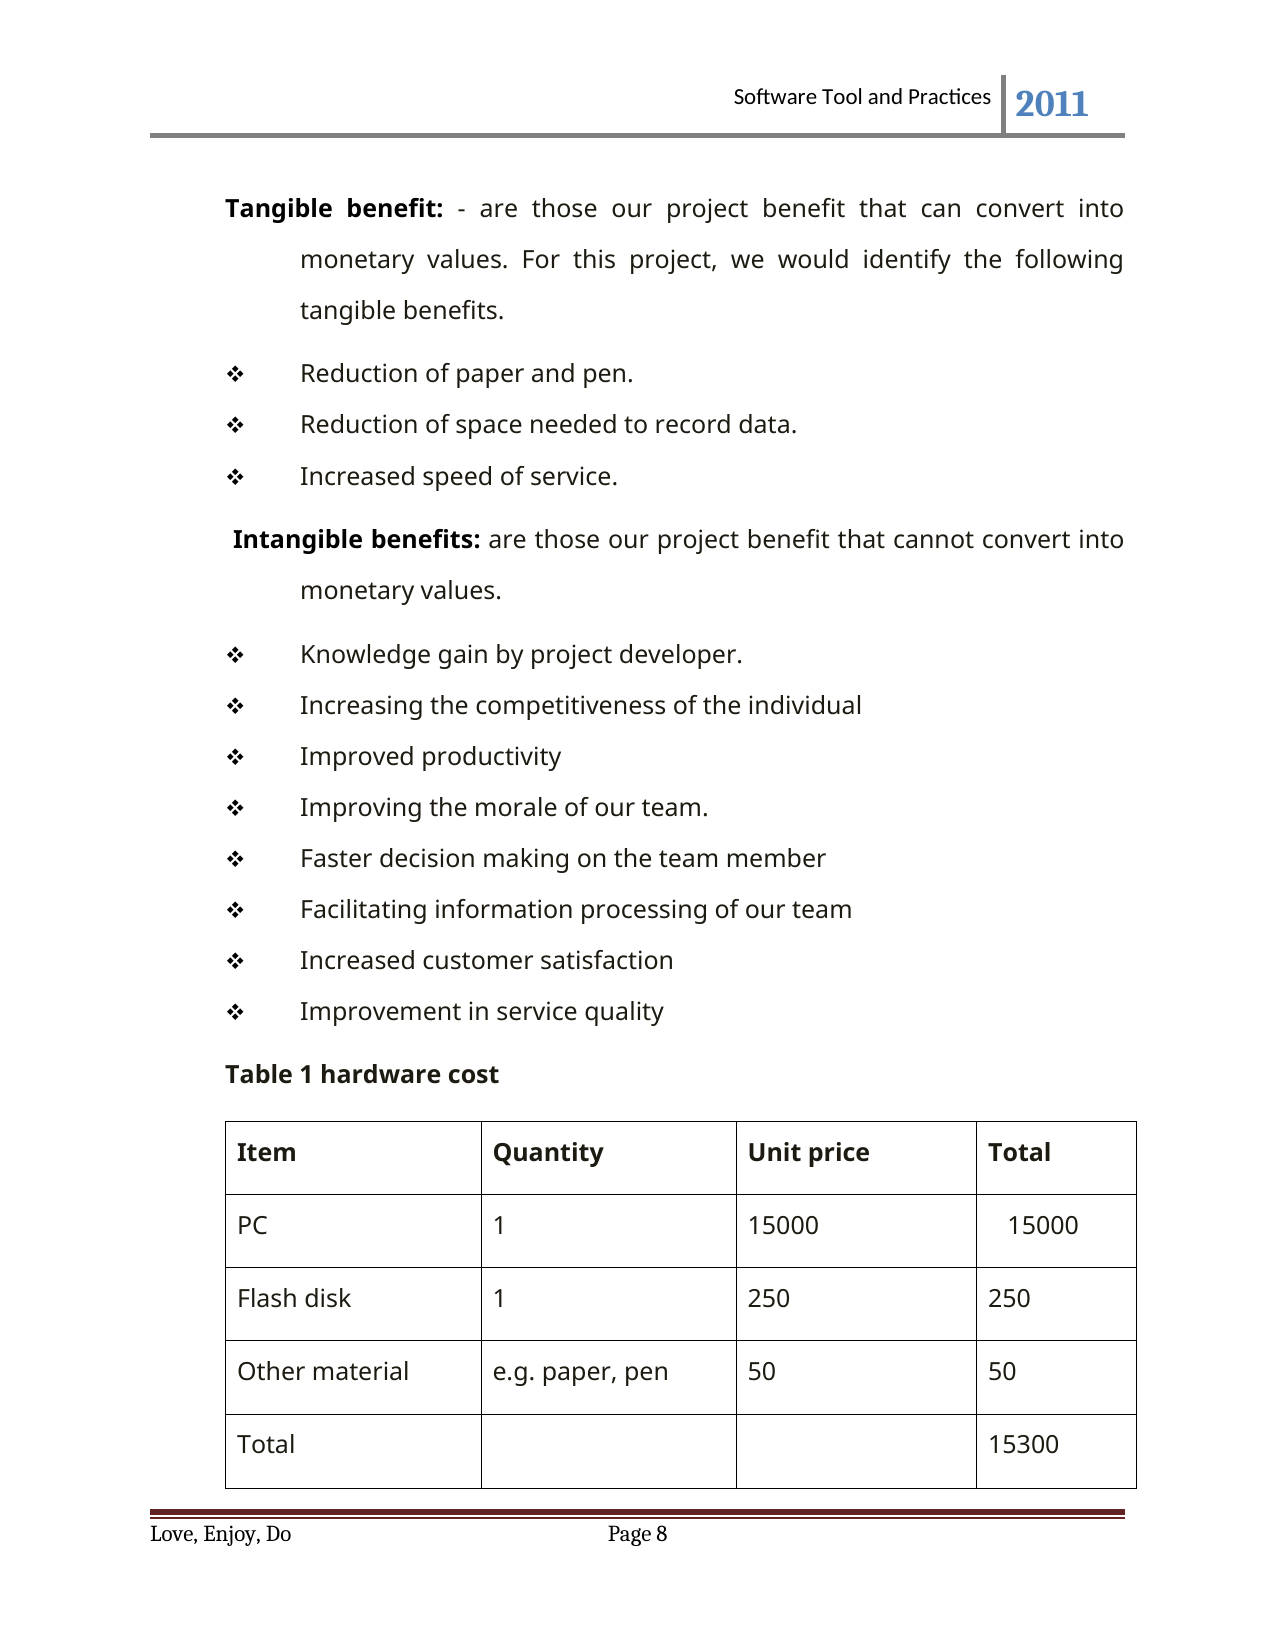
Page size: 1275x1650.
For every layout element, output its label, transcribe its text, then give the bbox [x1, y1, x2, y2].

list Improving the morale of our team. [225, 789, 1125, 823]
table_cell 50 [737, 1341, 976, 1414]
list Increased customer satisfaction [225, 943, 1125, 977]
list Reduction of paper and pen. [225, 356, 1125, 390]
text Tangible benefit: - are those our project benefit that can convert into monetary values. For this project, we would identify the following tangible benefits. [225, 191, 1125, 327]
table_cell [482, 1415, 736, 1488]
table_header Total [977, 1122, 1136, 1194]
table_cell 1 [482, 1195, 736, 1267]
table_cell 15000 [977, 1195, 1136, 1267]
table_cell e.g. paper, pen [482, 1341, 736, 1414]
table_cell Flash disk [226, 1268, 481, 1340]
table_cell Total [226, 1415, 481, 1488]
table_header Unit price [737, 1122, 976, 1194]
table_cell 250 [737, 1268, 976, 1340]
table_cell PC [226, 1195, 481, 1267]
table_cell 15300 [977, 1415, 1136, 1488]
list Facilitating information processing of our team [225, 892, 1125, 926]
list Improvement in service quality [225, 994, 1125, 1028]
table_cell 250 [977, 1268, 1136, 1340]
table_cell 15000 [737, 1195, 976, 1267]
list Increasing the competitiveness of the individual [225, 687, 1125, 721]
table_cell 50 [977, 1341, 1136, 1414]
text Intangible benefits: are those our project benefit that cannot convert into monetary values. [225, 522, 1125, 607]
list Improved productivity [225, 738, 1125, 772]
list Knowledge gain by project developer. [225, 636, 1125, 670]
list Reduction of space needed to record data. [225, 407, 1125, 441]
table_cell 1 [482, 1268, 736, 1340]
table_header Item [226, 1122, 481, 1194]
subtitle Table 1 hardware cost [225, 1057, 1125, 1091]
list Increased speed of service. [225, 458, 1125, 492]
table_header Quantity [482, 1122, 736, 1194]
table_cell [737, 1415, 976, 1488]
list Faster decision making on the team member [225, 841, 1125, 874]
table_cell Other material [226, 1341, 481, 1414]
